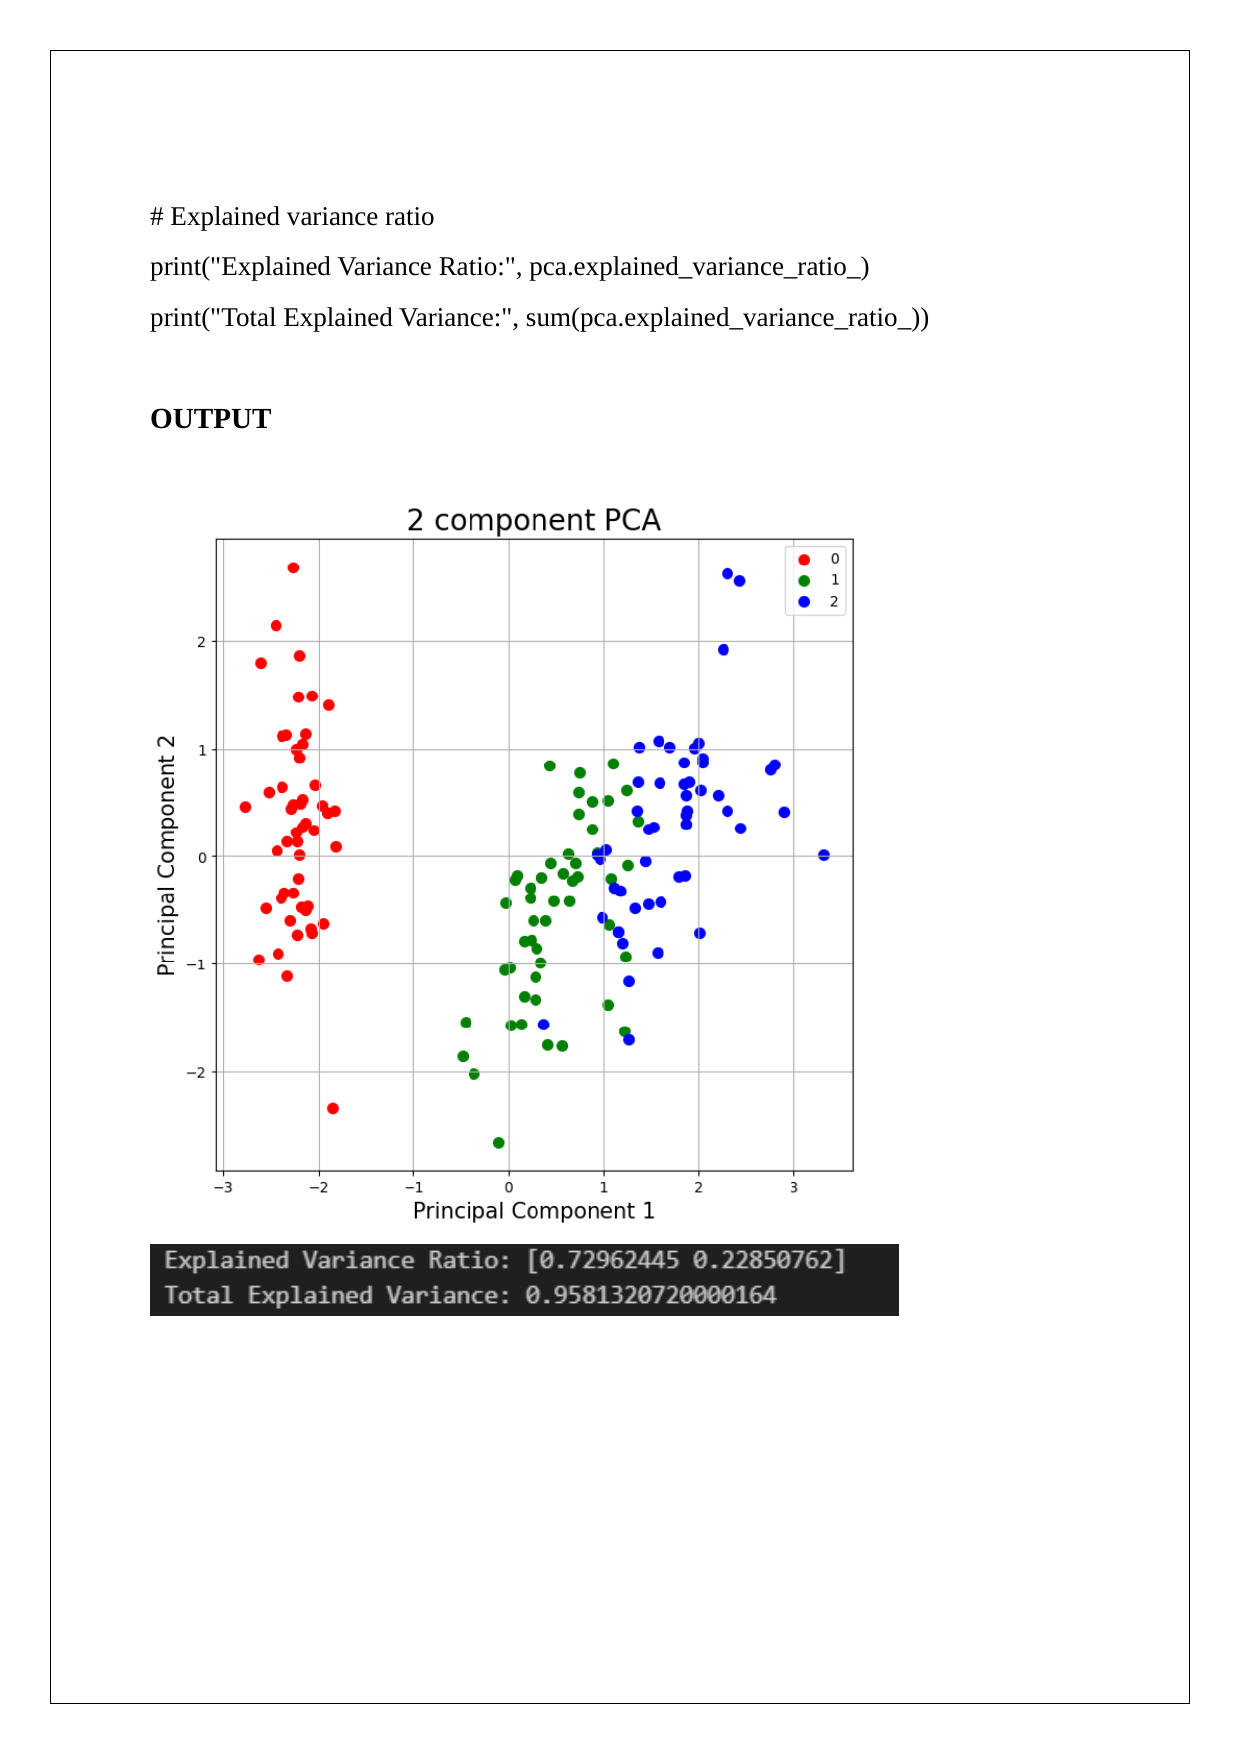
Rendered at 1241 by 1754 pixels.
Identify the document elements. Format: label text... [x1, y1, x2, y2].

text OUTPUT [150, 401, 1090, 434]
picture [150, 500, 856, 1226]
text print("Explained Variance Ratio:", pca.explained_variance_ratio_) [150, 250, 1090, 282]
picture [150, 1244, 899, 1316]
text print("Total Explained Variance:", sum(pca.explained_variance_ratio_)) [150, 301, 1090, 332]
text # Explained variance ratio [150, 200, 1090, 231]
